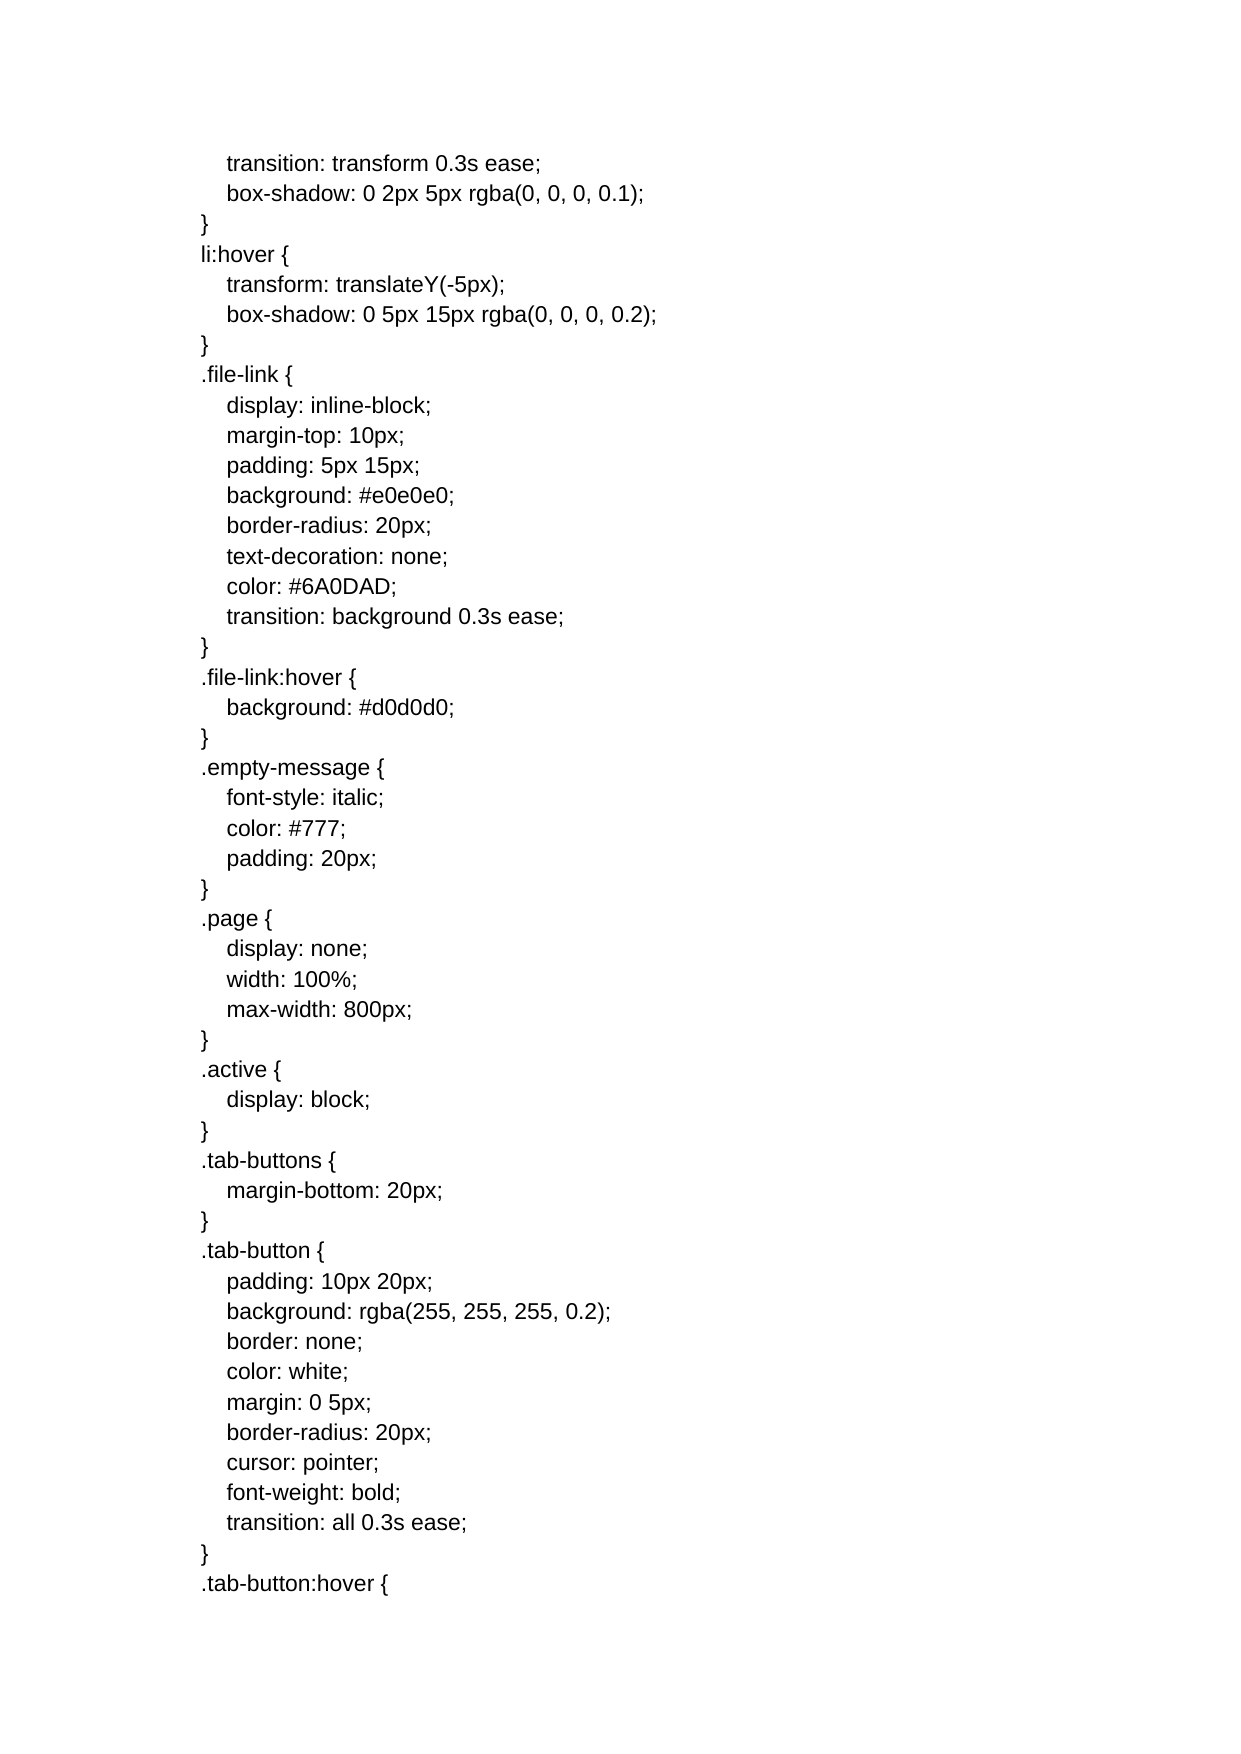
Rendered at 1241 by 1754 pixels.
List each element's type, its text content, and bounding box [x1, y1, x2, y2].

text margin: 0 5px; [150, 1388, 1090, 1415]
text box-shadow: 0 5px 15px rgba(0, 0, 0, 0.2); [150, 301, 1090, 327]
text cursor: pointer; [150, 1449, 1090, 1475]
text .tab-button { [150, 1237, 1090, 1264]
text background: #d0d0d0; [150, 694, 1090, 720]
text transition: transform 0.3s ease; [150, 150, 1090, 176]
text } [150, 331, 1090, 358]
text padding: 10px 20px; [150, 1268, 1090, 1294]
text margin-bottom: 20px; [150, 1177, 1090, 1203]
text color: #6A0DAD; [150, 573, 1090, 599]
text padding: 5px 15px; [150, 452, 1090, 478]
text .empty-message { [150, 754, 1090, 781]
text .tab-button:hover { [150, 1570, 1090, 1596]
text font-weight: bold; [150, 1479, 1090, 1506]
text display: block; [150, 1086, 1090, 1113]
text } [150, 1539, 1090, 1566]
text margin-top: 10px; [150, 422, 1090, 448]
text transition: background 0.3s ease; [150, 603, 1090, 629]
text background: rgba(255, 255, 255, 0.2); [150, 1298, 1090, 1324]
text display: inline-block; [150, 392, 1090, 418]
text .page { [150, 905, 1090, 932]
text box-shadow: 0 2px 5px rgba(0, 0, 0, 0.1); [150, 180, 1090, 207]
text border: none; [150, 1328, 1090, 1354]
text li:hover { [150, 241, 1090, 267]
text border-radius: 20px; [150, 1419, 1090, 1445]
text max-width: 800px; [150, 996, 1090, 1022]
text .tab-buttons { [150, 1147, 1090, 1173]
text transition: all 0.3s ease; [150, 1509, 1090, 1536]
text } [150, 1026, 1090, 1052]
text .active { [150, 1056, 1090, 1083]
text background: #e0e0e0; [150, 482, 1090, 509]
text } [150, 1117, 1090, 1143]
text color: #777; [150, 814, 1090, 841]
text border-radius: 20px; [150, 512, 1090, 539]
text display: none; [150, 935, 1090, 962]
text color: white; [150, 1358, 1090, 1385]
text } [150, 210, 1090, 237]
text padding: 20px; [150, 845, 1090, 871]
text font-style: italic; [150, 784, 1090, 811]
text .file-link:hover { [150, 663, 1090, 690]
text } [150, 1207, 1090, 1234]
text } [150, 724, 1090, 750]
text .file-link { [150, 361, 1090, 388]
text transform: translateY(-5px); [150, 271, 1090, 297]
text text-decoration: none; [150, 543, 1090, 569]
text } [150, 875, 1090, 901]
text } [150, 633, 1090, 660]
text width: 100%; [150, 966, 1090, 992]
